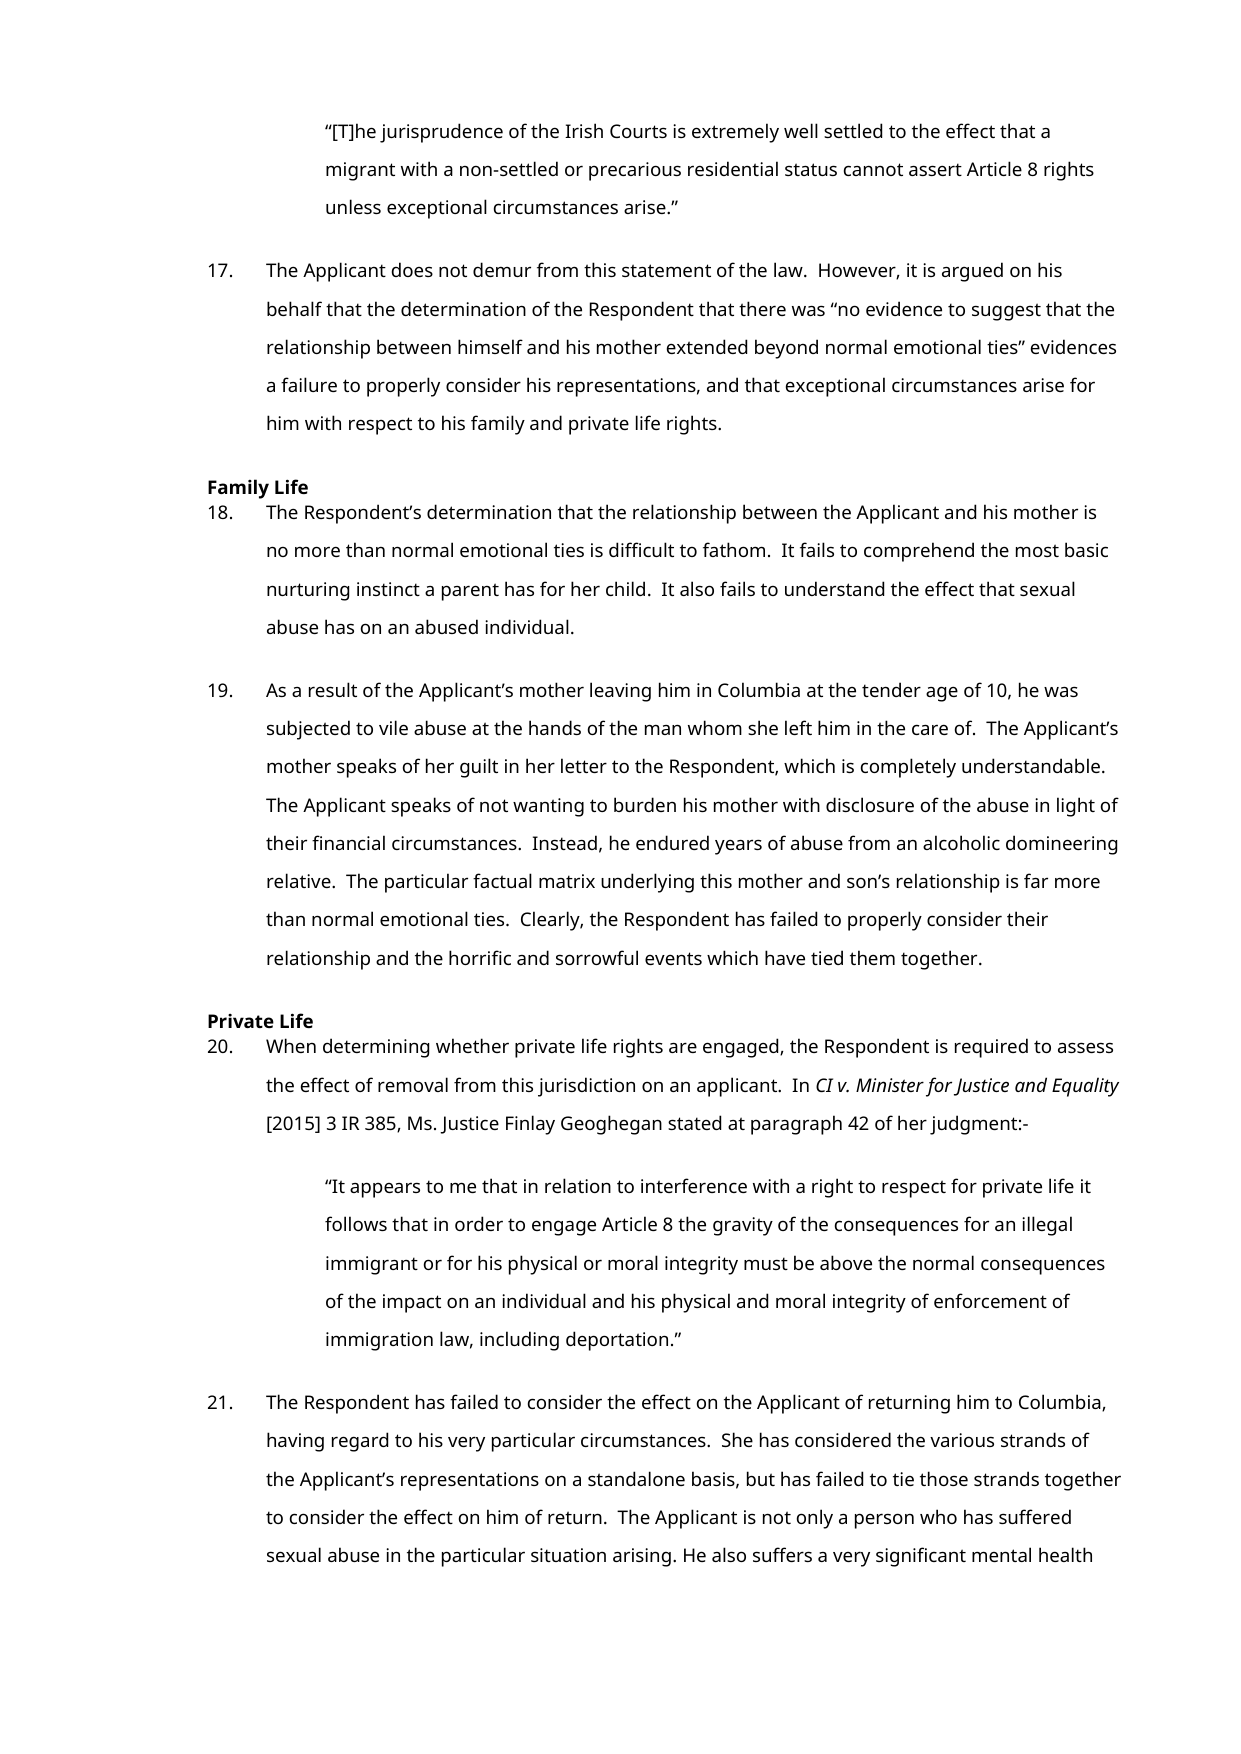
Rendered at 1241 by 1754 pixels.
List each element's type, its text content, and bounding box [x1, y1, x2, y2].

text 18. The Respondent’s determination that the relationship between the Applicant and his mother is no more than normal emotional ties is difficult to fathom. It fails to comprehend the most basic nurturing instinct a parent has for her child. It also fails to understand the effect that sexual abuse has on an abused individual. [207, 499, 1122, 640]
text 17. The Applicant does not demur from this statement of the law. However, it is argued on his behalf that the determination of the Respondent that there was “no evidence to suggest that the relationship between himself and his mother extended beyond normal emotional ties” evidences a failure to properly consider his representations, and that exceptional circumstances arise for him with respect to his family and private life rights. [207, 258, 1122, 436]
text “It appears to me that in relation to interference with a right to respect for private life it follows that in order to engage Article 8 the gravity of the consequences for an illegal immigrant or for his physical or moral integrity must be above the normal consequences of the impact on an individual and his physical and moral integrity of enforcement of immigration law, including deportation.” [266, 1173, 1122, 1352]
text “[T]he jurisprudence of the Irish Courts is extremely well settled to the effect that a migrant with a non-settled or precarious residential status cannot assert Article 8 rights unless exceptional circumstances arise.” [266, 118, 1122, 220]
subtitle Family Life [207, 474, 1122, 499]
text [207, 1389, 1122, 1568]
text 19. As a result of the Applicant’s mother leaving him in Columbia at the tender age of 10, he was subjected to vile abuse at the hands of the man whom she left him in the care of. The Applicant’s mother speaks of her guilt in her letter to the Respondent, which is completely understandable. The Applicant speaks of not wanting to burden his mother with disclosure of the abuse in light of their financial circumstances. Instead, he endured years of abuse from an alcoholic domineering relative. The particular factual matrix underlying this mother and son’s relationship is far more than normal emotional ties. Clearly, the Respondent has failed to properly consider their relationship and the horrific and sorrowful events which have tied them together. [207, 677, 1122, 971]
text 20. When determining whether private life rights are engaged, the Respondent is required to assess the effect of removal from this jurisdiction on an applicant. In CI v. Minister for Justice and Equality [2015] 3 IR 385, Ms. Justice Finlay Geoghegan stated at paragraph 42 of her judgment:- [207, 1034, 1122, 1136]
subtitle Private Life [207, 1008, 1122, 1034]
